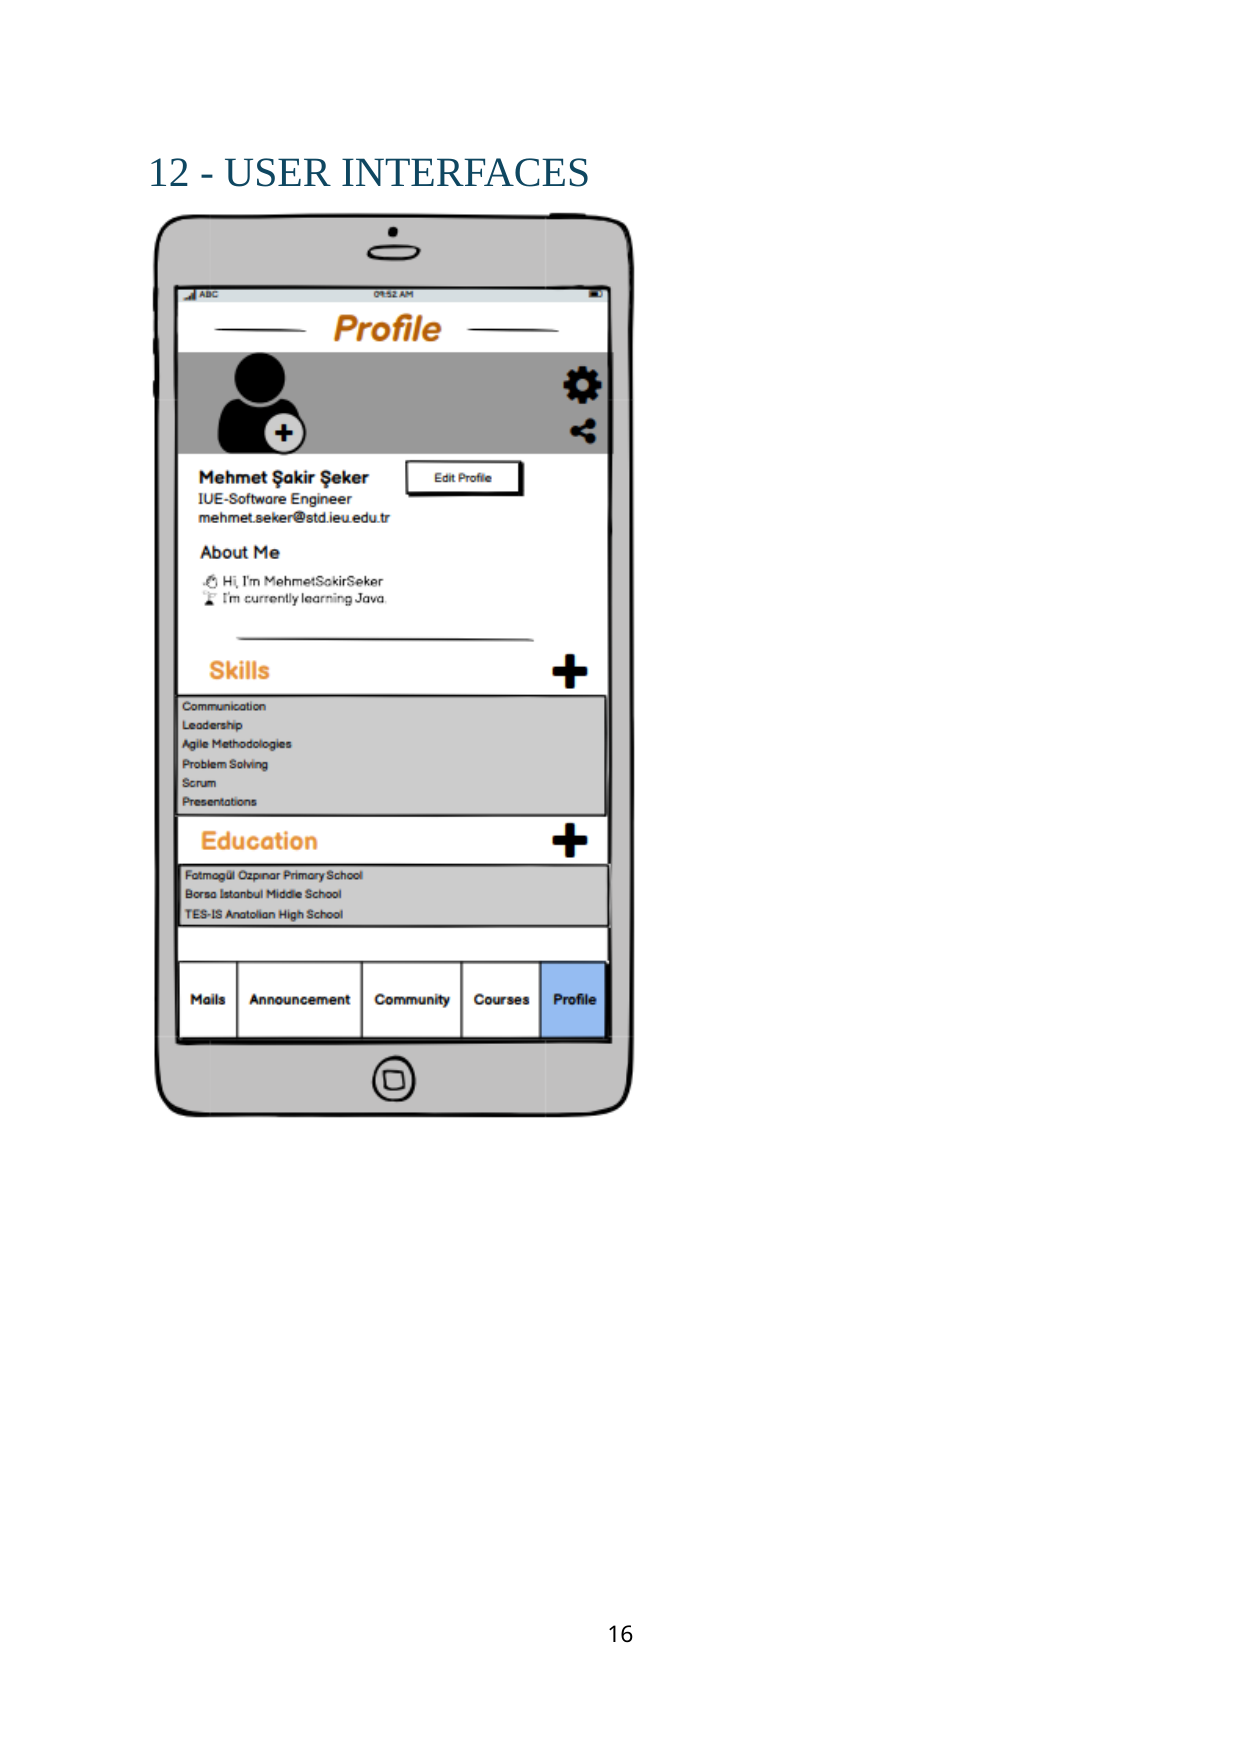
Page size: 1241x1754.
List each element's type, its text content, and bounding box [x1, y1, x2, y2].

subtitle 12 - USER INTERFACES [148, 148, 1093, 196]
picture [147, 207, 683, 1119]
